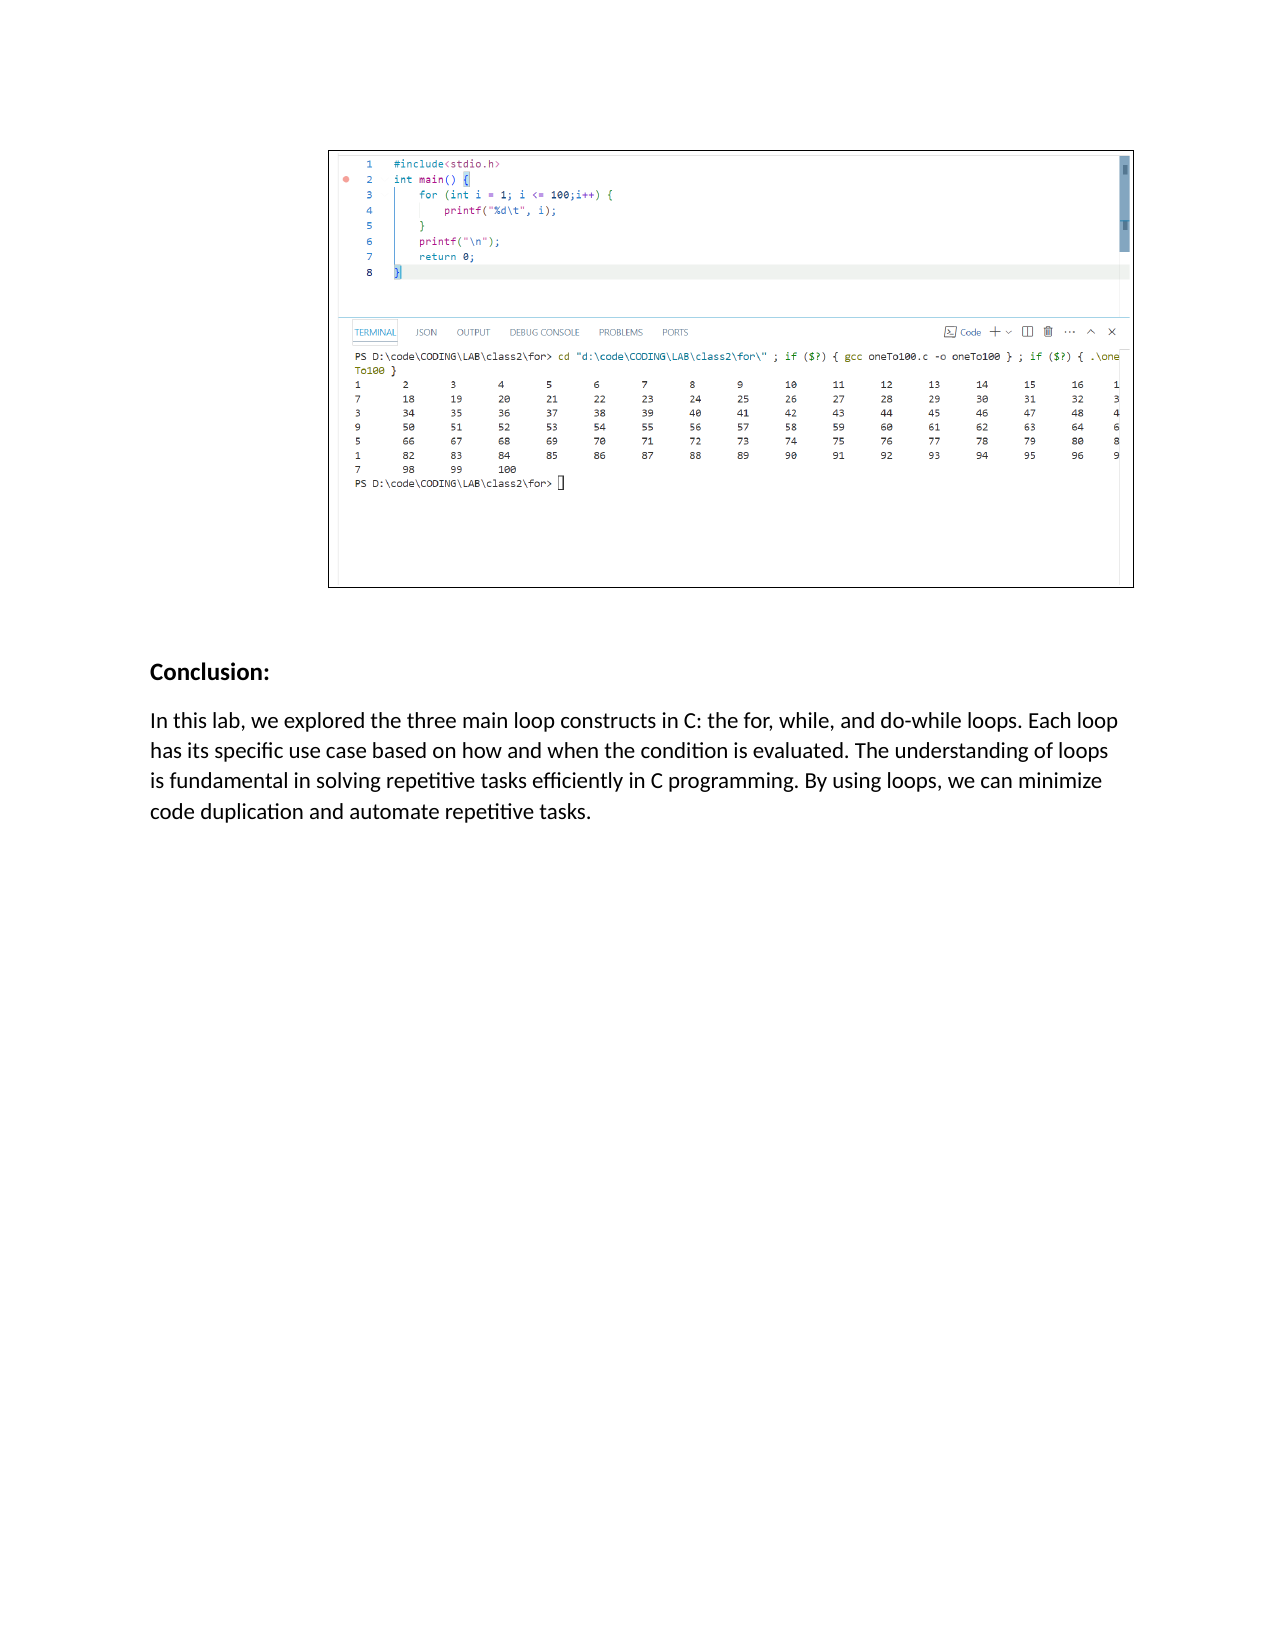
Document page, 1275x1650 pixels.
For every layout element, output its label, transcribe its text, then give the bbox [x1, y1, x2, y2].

picture [337, 153, 1130, 585]
text Conclusion: [150, 657, 1125, 687]
text In this lab, we explored the three main loop constructs in C: the for, while, and do-while loops. Each loop has its specific use case based on how and when the condition is evaluated. The understanding of loops is fundamental in solving repetitive tasks efficiently in C programming. By using loops, we can minimize code duplication and automate repetitive tasks. [150, 706, 1125, 825]
